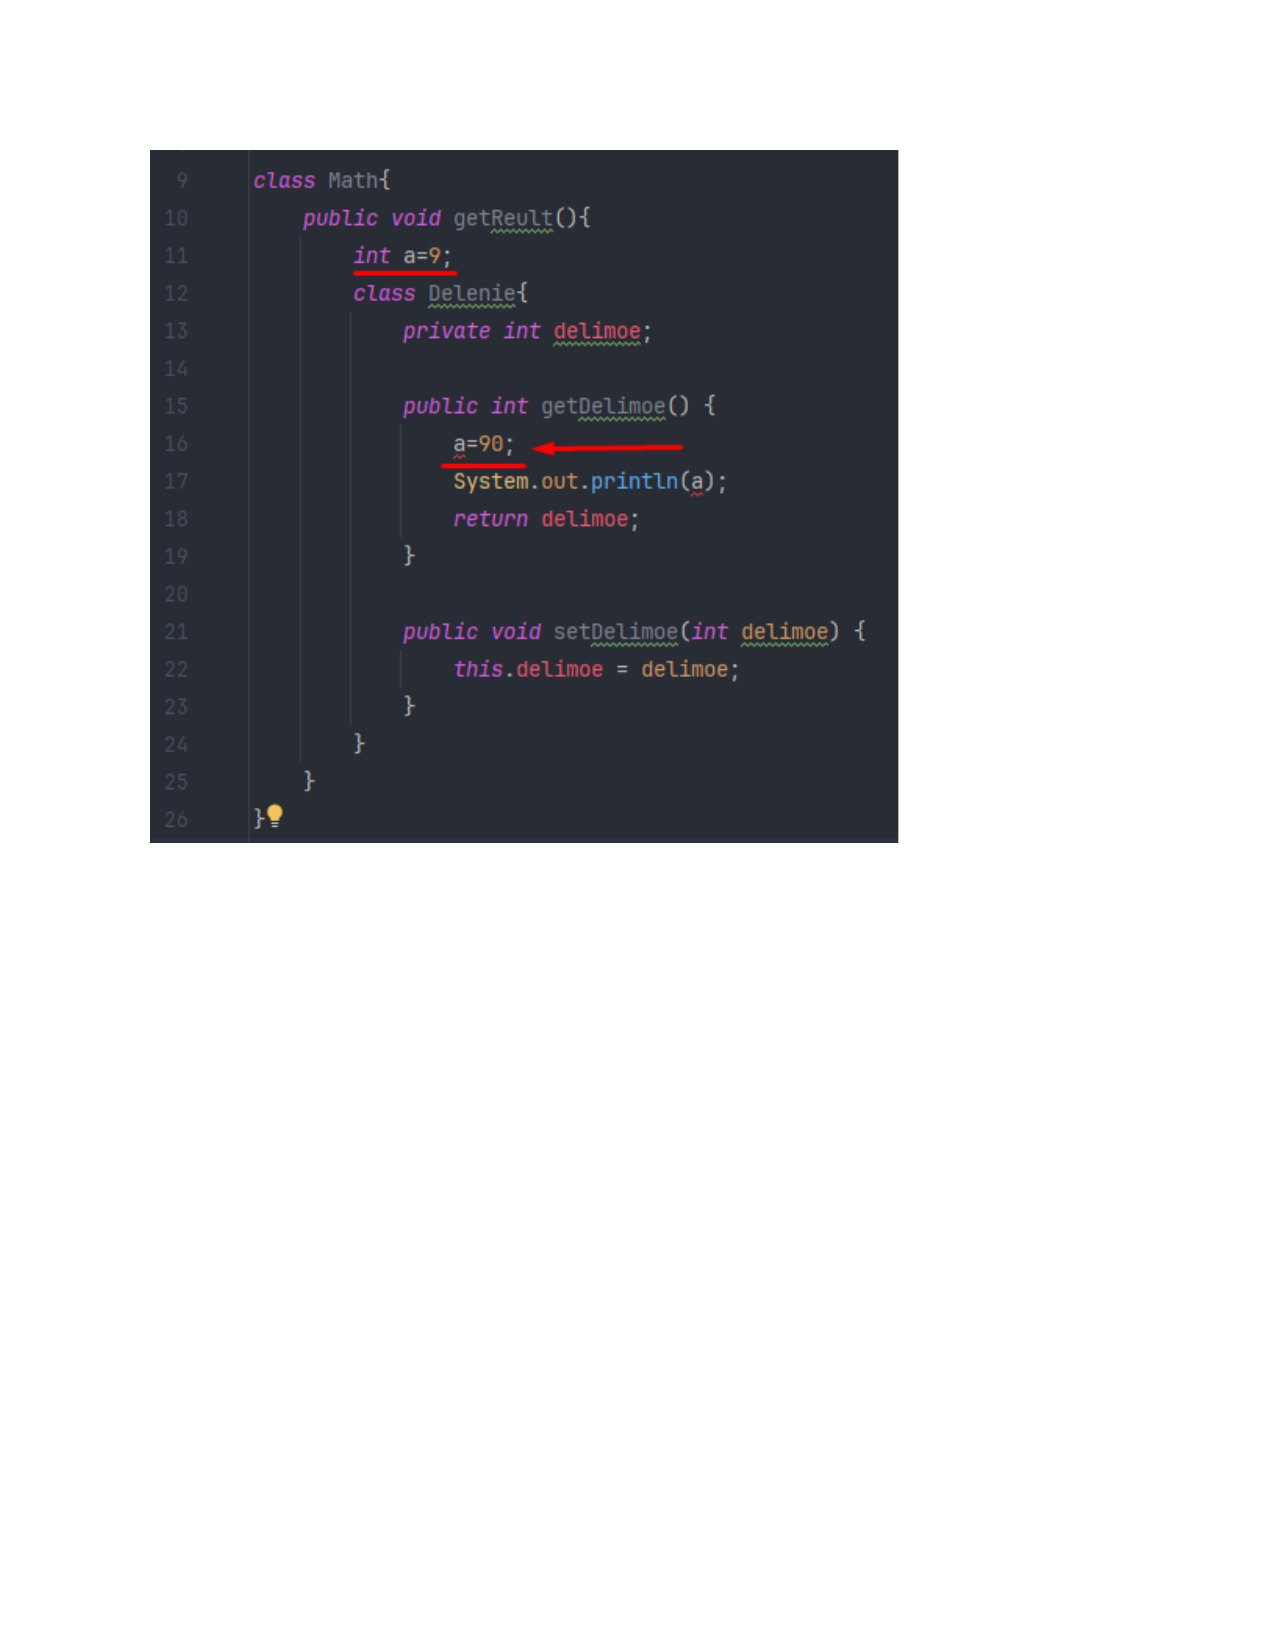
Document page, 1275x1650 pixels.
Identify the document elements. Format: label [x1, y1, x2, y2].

picture [150, 150, 899, 843]
